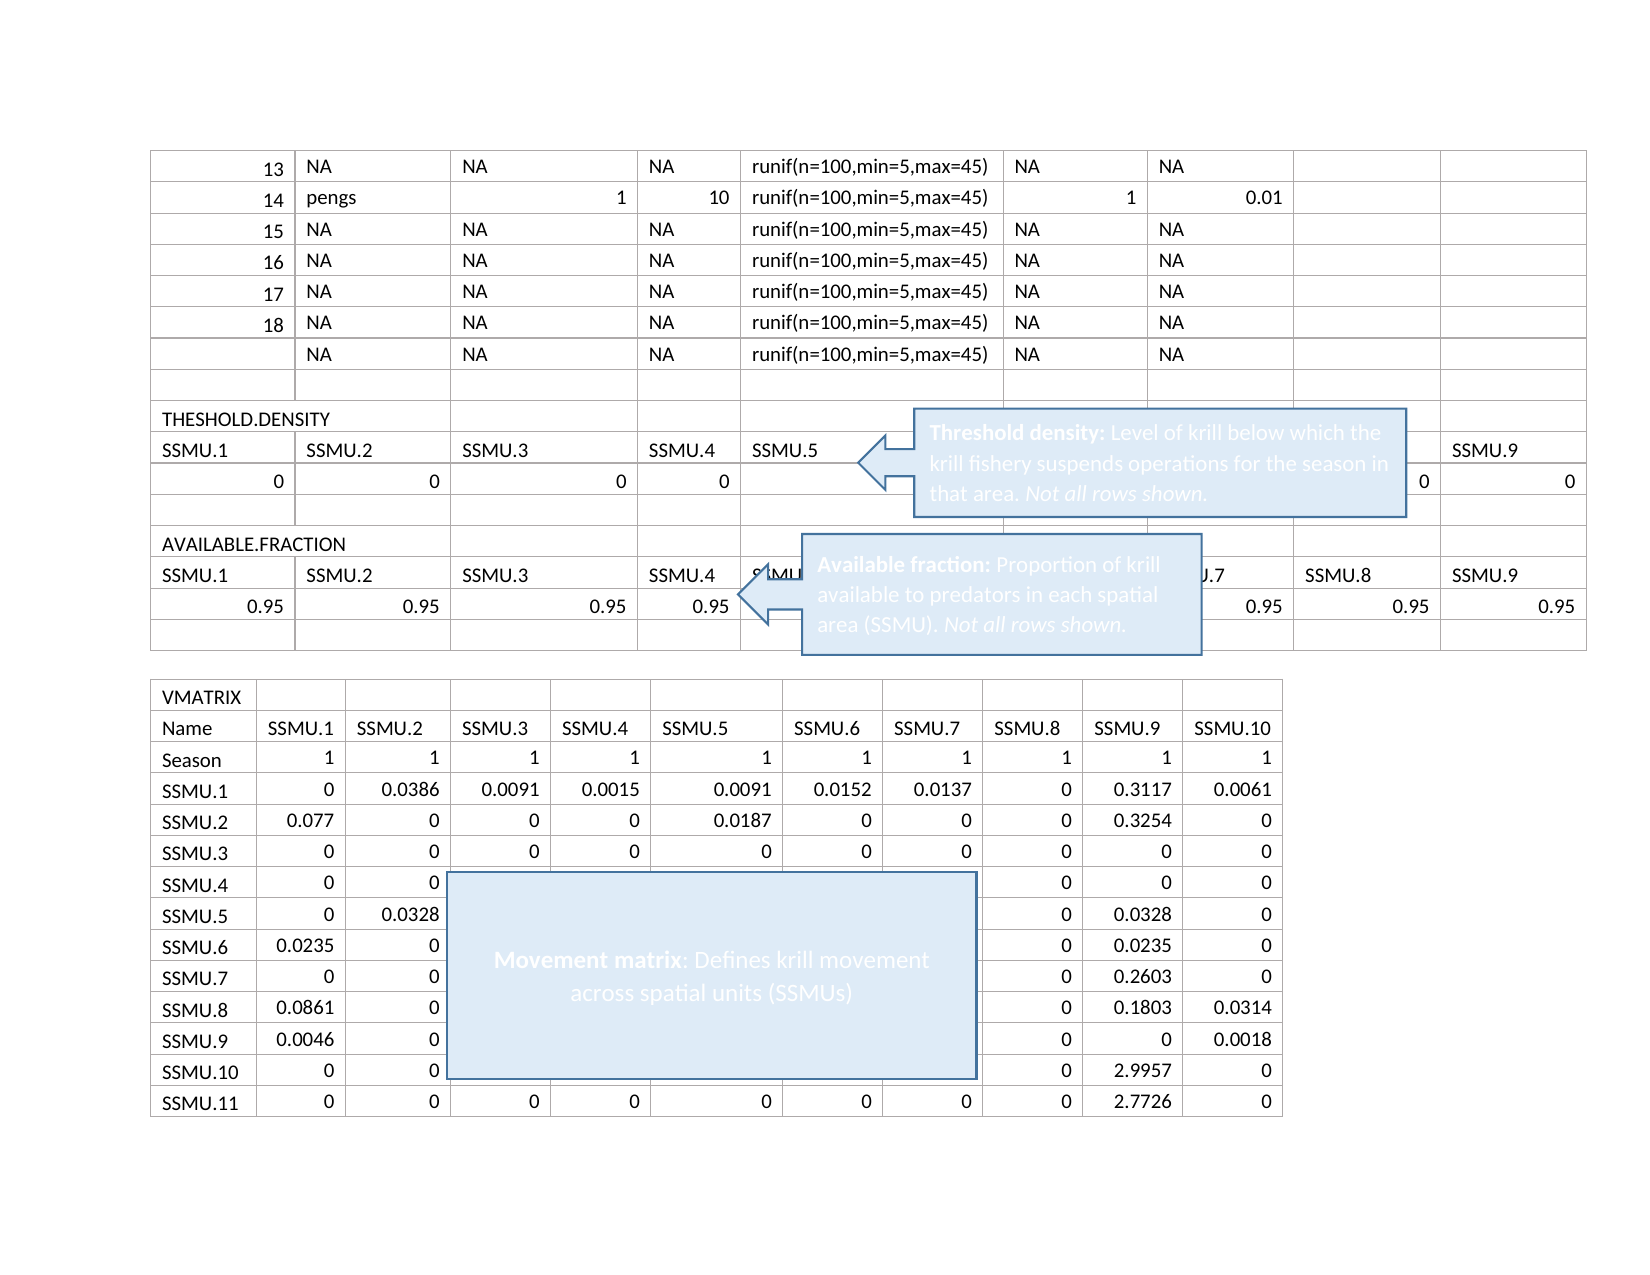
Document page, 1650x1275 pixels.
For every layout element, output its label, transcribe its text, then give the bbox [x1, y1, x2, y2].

table_cell 0.0445 [883, 867, 982, 897]
table_cell [1203, 620, 1293, 650]
table_cell [296, 495, 450, 525]
table_cell 0.95 [151, 589, 294, 619]
table_cell 1 [1004, 182, 1147, 212]
table_cell [1294, 214, 1440, 244]
table_cell runif(n=100,min=5,max=45) [741, 307, 1003, 337]
table_cell [451, 526, 637, 556]
table_cell 0 [783, 1086, 882, 1116]
table_cell 1 [451, 182, 637, 212]
table_cell SSMU.7 [1203, 557, 1293, 587]
table_cell SSMU.4 [638, 432, 740, 462]
table_cell 2.9957 [1083, 1055, 1182, 1085]
table_cell 10 [638, 182, 740, 212]
table_cell AVAILABLE.FRACTION [151, 526, 450, 556]
table_cell 0 [346, 992, 446, 1022]
table_cell SSMU.2 [296, 557, 450, 587]
table_cell NA [296, 151, 450, 181]
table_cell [741, 151, 1003, 181]
table_cell SSMU.6 [783, 711, 882, 741]
table_cell [296, 620, 450, 650]
table_cell 0.95 [1441, 589, 1586, 619]
table_cell [451, 620, 637, 650]
table_cell SSMU.1 [151, 432, 294, 462]
table_cell SSMU.5 [151, 898, 256, 928]
table_cell 0.2603 [1083, 961, 1182, 991]
table_cell 0.0235 [1083, 930, 1182, 960]
table_cell 0 [346, 867, 450, 897]
table_cell NA [1148, 214, 1293, 244]
table_cell 1 [783, 742, 882, 772]
table_cell 0 [1083, 867, 1182, 897]
table_cell NA [1004, 214, 1147, 244]
table_cell SSMU.8 [1408, 432, 1440, 462]
table_cell SSMU.10 [1183, 711, 1282, 741]
table_cell [1294, 370, 1440, 400]
table_cell [1294, 307, 1440, 337]
table_cell 18 [151, 307, 294, 337]
table_cell NA [1004, 307, 1147, 337]
table_cell 0.95 [741, 600, 760, 619]
table_cell SSMU.6 [151, 930, 256, 960]
table_cell NA [638, 151, 740, 181]
table_cell NA [1148, 245, 1293, 275]
table_cell 1 [1183, 742, 1282, 772]
table_cell [1441, 245, 1586, 275]
table_cell [451, 370, 637, 400]
table_cell SSMU.2 [151, 805, 256, 835]
table_cell 0 [151, 464, 294, 494]
table_cell [1441, 307, 1586, 337]
table_cell SSMU.3 [451, 557, 637, 587]
table_cell [1294, 495, 1440, 525]
table_cell 0.0235 [257, 930, 345, 960]
table_cell SSMU.1 [151, 773, 256, 803]
table_cell SSMU.1 [151, 557, 294, 587]
table_cell [741, 526, 1003, 556]
table_cell NA [1148, 339, 1293, 369]
table_cell 0 [983, 805, 1082, 835]
table_cell 0 [1183, 836, 1282, 866]
table_cell 0 [346, 1055, 450, 1085]
table_cell SSMU.10 [151, 1055, 256, 1085]
table_cell Name [151, 711, 256, 741]
table_cell [1294, 245, 1440, 275]
table_cell 0 [1183, 898, 1282, 928]
table_cell 0 [983, 1055, 1082, 1085]
table_cell Season [151, 742, 256, 772]
table_cell [1148, 526, 1293, 556]
table_cell [1148, 519, 1293, 525]
table_cell 0.0091 [451, 773, 550, 803]
table_cell [1294, 182, 1440, 212]
table_cell [1294, 151, 1440, 181]
table_cell 0 [1408, 464, 1440, 494]
table_cell NA [451, 307, 637, 337]
table_cell 0.0091 [651, 773, 782, 803]
table_cell [1294, 620, 1440, 650]
table_cell [1441, 495, 1586, 525]
table_cell 0 [983, 867, 1082, 897]
table_cell [1294, 339, 1440, 369]
table_cell 0.0386 [346, 773, 450, 803]
table_cell 0.0187 [651, 805, 782, 835]
table_cell 0 [551, 805, 650, 835]
table_cell NA [1004, 151, 1147, 181]
table_cell NA [296, 245, 450, 275]
table_cell [741, 370, 1003, 400]
table_cell 1 [257, 742, 345, 772]
table_cell 0.0015 [551, 773, 650, 803]
table_cell SSMU.3 [451, 432, 637, 462]
table_cell 0 [346, 805, 450, 835]
table_cell [638, 495, 740, 525]
table_cell [296, 370, 450, 400]
table_cell NA [1148, 276, 1293, 306]
table_cell [741, 401, 1003, 431]
table_cell 17 [151, 276, 294, 306]
table_cell SSMU.1 [257, 711, 345, 741]
table_header [451, 680, 550, 710]
table_cell 0 [783, 836, 882, 866]
table_cell 0.95 [1294, 589, 1440, 619]
table_cell 0 [883, 1086, 982, 1116]
table_cell 0 [257, 773, 345, 803]
table_cell 0.95 [638, 589, 740, 619]
table_cell 0 [346, 1086, 450, 1116]
table_cell 0 [346, 961, 446, 991]
table_cell 0 [983, 836, 1082, 866]
table_cell 0 [983, 961, 1082, 991]
table_cell 0 [346, 1023, 446, 1053]
table_cell [1004, 401, 1147, 407]
table_cell [638, 620, 740, 650]
table_cell NA [638, 214, 740, 244]
table_cell [151, 339, 294, 369]
table_cell 0.1803 [1083, 992, 1182, 1022]
table_cell [638, 401, 740, 431]
table_cell 0 [451, 464, 637, 494]
table_cell [638, 370, 740, 400]
table_cell 0.01 [1148, 182, 1293, 212]
table_cell [451, 495, 637, 525]
table_cell NA [451, 276, 637, 306]
table_cell [1441, 182, 1586, 212]
table_cell [1004, 519, 1147, 525]
table_header [983, 680, 1082, 710]
table_cell [1004, 526, 1147, 532]
table_cell SSMU.9 [1083, 711, 1182, 741]
table_cell 0.95 [1203, 589, 1293, 619]
table_cell 0.0046 [257, 1023, 345, 1053]
table_cell [1148, 401, 1293, 407]
table_cell 0 [257, 1055, 345, 1085]
table_cell SSMU.8 [983, 711, 1082, 741]
table_cell 1 [983, 742, 1082, 772]
table_cell [638, 526, 740, 556]
table_header [551, 680, 650, 710]
table_cell 0 [257, 898, 345, 928]
table_cell 0 [296, 464, 450, 494]
table_cell 0 [346, 836, 450, 866]
table_cell pengs [296, 182, 450, 212]
table_cell 1 [451, 742, 550, 772]
table_cell 0 [1183, 961, 1282, 991]
table_cell [1294, 401, 1440, 431]
table_cell runif(n=100,min=5,max=45) [741, 214, 1003, 244]
table_header [1083, 680, 1182, 710]
table_cell SSMU.4 [551, 711, 650, 741]
table_cell [741, 620, 801, 650]
table_cell 0 [346, 930, 446, 960]
table_cell SSMU.8 [1294, 557, 1440, 587]
table_cell 1 [346, 742, 450, 772]
table_cell NA [1148, 307, 1293, 337]
table_cell 1 [551, 742, 650, 772]
table_cell 16 [151, 245, 294, 275]
table_cell 13 [151, 151, 294, 181]
table_cell [1441, 214, 1586, 244]
table_header [257, 680, 345, 710]
table_cell SSMU.2 [296, 432, 450, 462]
table_cell [151, 620, 294, 650]
table_cell [1441, 401, 1586, 431]
table_cell NA [296, 307, 450, 337]
table_header VMATRIX [151, 680, 256, 710]
table_cell SSMU.3 [451, 711, 550, 741]
table_cell 0 [651, 836, 782, 866]
table_cell 0.3254 [1083, 805, 1182, 835]
table_cell NA [451, 214, 637, 244]
table_cell 0 [783, 805, 882, 835]
table_cell NA [638, 339, 740, 369]
table_cell 0 [983, 898, 1082, 928]
table_cell NA [1004, 245, 1147, 275]
table_cell NA [1148, 151, 1293, 181]
table_cell SSMU.2 [346, 711, 450, 741]
table_cell [1441, 276, 1586, 306]
table_cell NA [1004, 276, 1147, 306]
table_cell SSMU.5 [651, 711, 782, 741]
table_cell SSMU.11 [151, 1086, 256, 1116]
table_cell 0 [983, 773, 1082, 803]
table_cell 0.95 [451, 589, 637, 619]
table_cell 0.077 [257, 805, 345, 835]
table_cell SSMU.9 [1441, 557, 1586, 587]
table_cell NA [638, 276, 740, 306]
table_cell runif(n=100,min=5,max=45) [741, 245, 1003, 275]
table_cell 0.0137 [883, 773, 982, 803]
table_header [883, 680, 982, 710]
table_cell 0.3117 [1083, 773, 1182, 803]
table_cell THESHOLD.DENSITY [151, 401, 450, 431]
table_cell [741, 495, 1003, 525]
table_cell 0 [983, 930, 1082, 960]
table_cell [1441, 526, 1586, 556]
table_cell 1 [651, 742, 782, 772]
table_cell SSMU.8 [151, 992, 256, 1022]
table_cell NA [1004, 339, 1147, 369]
table_cell SSMU.4 [151, 867, 256, 897]
table_cell 0 [257, 961, 345, 991]
table_cell 0.0061 [1183, 773, 1282, 803]
table_cell [1441, 339, 1586, 369]
table_cell SSMU.5 [741, 557, 801, 587]
table_cell 0 [983, 1086, 1082, 1116]
table_cell 0 [257, 836, 345, 866]
table_cell 2.7726 [1083, 1086, 1182, 1116]
table_cell SSMU.7 [151, 961, 256, 991]
table_cell SSMU.7 [883, 711, 982, 741]
table_cell 0 [638, 464, 740, 494]
table_cell NA [638, 307, 740, 337]
table_header [346, 680, 450, 710]
table_cell 0.95 [296, 589, 450, 619]
table_cell NA [451, 339, 637, 369]
table_cell NA [451, 245, 637, 275]
table_cell 1 [883, 742, 982, 772]
table_cell 0.0152 [783, 773, 882, 803]
table_cell 0 [883, 805, 982, 835]
table_cell NA [296, 276, 450, 306]
table_cell 0.0328 [346, 898, 446, 928]
table_cell 0 [257, 1086, 345, 1116]
table_cell 14 [151, 182, 294, 212]
table_header [651, 680, 782, 710]
table_cell 0 [1183, 1055, 1282, 1085]
table_cell 0 [1183, 867, 1282, 897]
table_cell [1148, 370, 1293, 400]
table_cell 0 [1083, 836, 1182, 866]
table_cell SSMU.9 [1441, 432, 1586, 462]
table_cell SSMU.9 [151, 1023, 256, 1053]
table_cell [1441, 151, 1586, 181]
table_cell 1 [1083, 742, 1182, 772]
table_header [1183, 680, 1282, 710]
table_cell 0.0328 [1083, 898, 1182, 928]
table_cell [1294, 526, 1440, 556]
table_cell runif(n=100,min=5,max=45) [741, 276, 1003, 306]
table_cell 0 [651, 1086, 782, 1116]
table_cell 0 [1183, 930, 1282, 960]
table_cell NA [296, 214, 450, 244]
table_cell [1441, 370, 1586, 400]
table_cell 0 [883, 836, 982, 866]
table_cell 0 [451, 836, 550, 866]
table_cell NA [638, 245, 740, 275]
table_cell 0 [983, 1023, 1082, 1053]
table_cell NA [296, 339, 450, 369]
table_cell 0.0314 [1183, 992, 1282, 1022]
table_cell [1294, 276, 1440, 306]
table_cell 15 [151, 214, 294, 244]
table_cell 0 [551, 1086, 650, 1116]
table_header [783, 680, 882, 710]
table_cell 0 [451, 805, 550, 835]
table_cell [451, 401, 637, 431]
table_cell runif(n=100,min=5,max=45) [741, 182, 1003, 212]
table_cell runif(n=100,min=5,max=45) [741, 339, 1003, 369]
table_cell 0 [883, 1055, 982, 1085]
table_cell [1004, 370, 1147, 400]
table_cell NA [451, 151, 637, 181]
table_cell 0 [1183, 805, 1282, 835]
table_cell 0 [1441, 464, 1586, 494]
table_cell [151, 370, 294, 400]
table_cell 0 [451, 1086, 550, 1116]
table_cell 0 [1183, 1086, 1282, 1116]
table_cell SSMU.4 [638, 557, 740, 587]
table_cell 0 [1083, 1023, 1182, 1053]
table_cell SSMU.5 [741, 432, 913, 462]
table_cell 0.0018 [1183, 1023, 1282, 1053]
table_cell [1441, 620, 1586, 650]
table_cell [151, 495, 294, 525]
table_cell SSMU.3 [151, 836, 256, 866]
table_cell 0 [983, 992, 1082, 1022]
table_cell 0 [551, 836, 650, 866]
table_cell 0.0861 [257, 992, 345, 1022]
table_cell 0 [257, 867, 345, 897]
table_cell 0 [741, 464, 913, 494]
